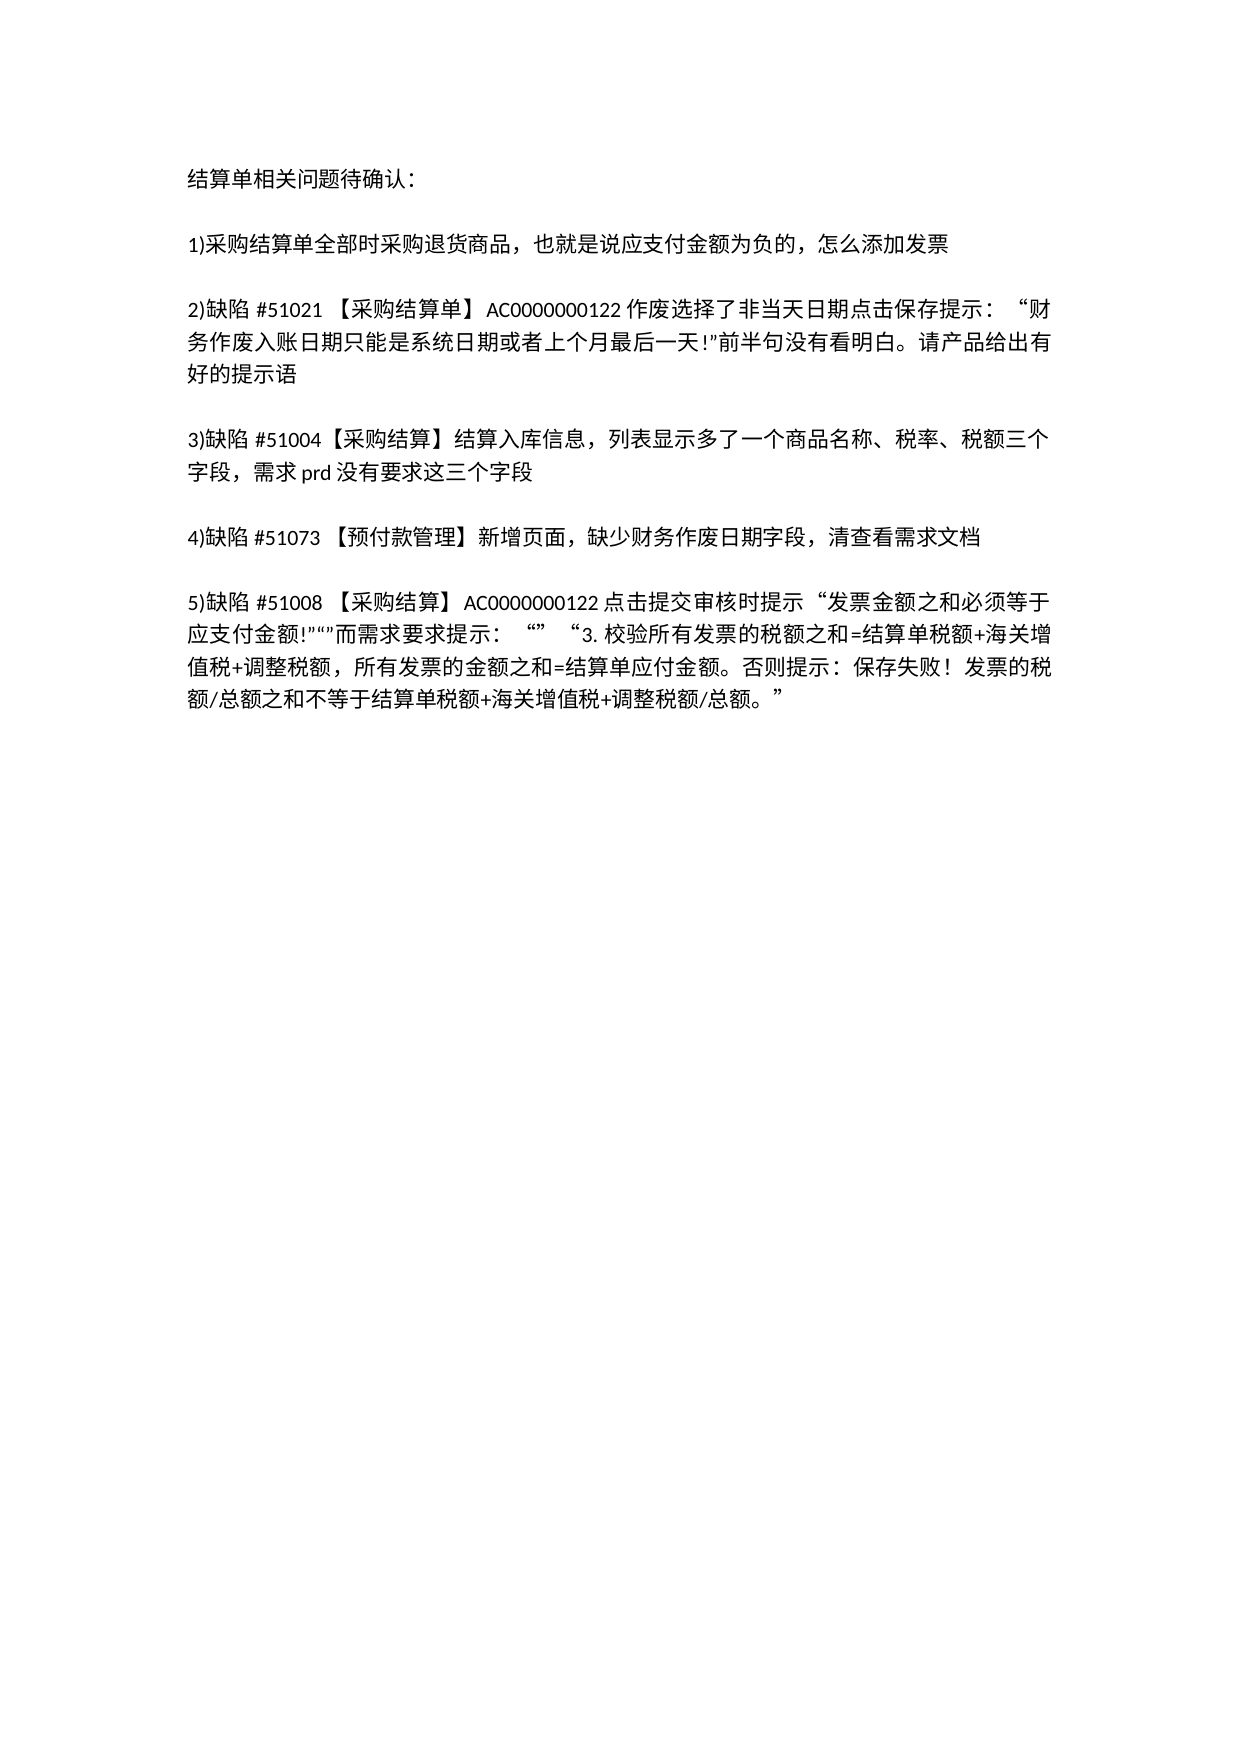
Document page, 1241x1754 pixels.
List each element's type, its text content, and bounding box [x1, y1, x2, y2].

text 5)缺陷 #51008 【采购结算】AC0000000122点击提交审核时提示“发票金额之和必须等于应支付金额!”“”而需求要求提示：“”“3. 校验所有发票的税额之和=结算单税额+海关增值税+调整税额，所有发票的金额之和=结算单应付金额。否则提示：保存失败！发票的税额/总额之和不等于结算单税额+海关增值税+调整税额/总额。” [187, 584, 1053, 714]
text 结算单相关问题待确认： [187, 162, 1053, 194]
text 2)缺陷 #51021 【采购结算单】AC0000000122作废选择了非当天日期点击保存提示：“财务作废入账日期只能是系统日期或者上个月最后一天!”前半句没有看明白。请产品给出有好的提示语 [187, 292, 1053, 389]
text 1)采购结算单全部时采购退货商品，也就是说应支付金额为负的，怎么添加发票 [187, 227, 1053, 259]
text 4)缺陷 #51073 【预付款管理】新增页面，缺少财务作废日期字段，清查看需求文档 [187, 519, 1053, 552]
text 3)缺陷 #51004【采购结算】结算入库信息，列表显示多了一个商品名称、税率、税额三个字段，需求prd没有要求这三个字段 [187, 422, 1053, 487]
